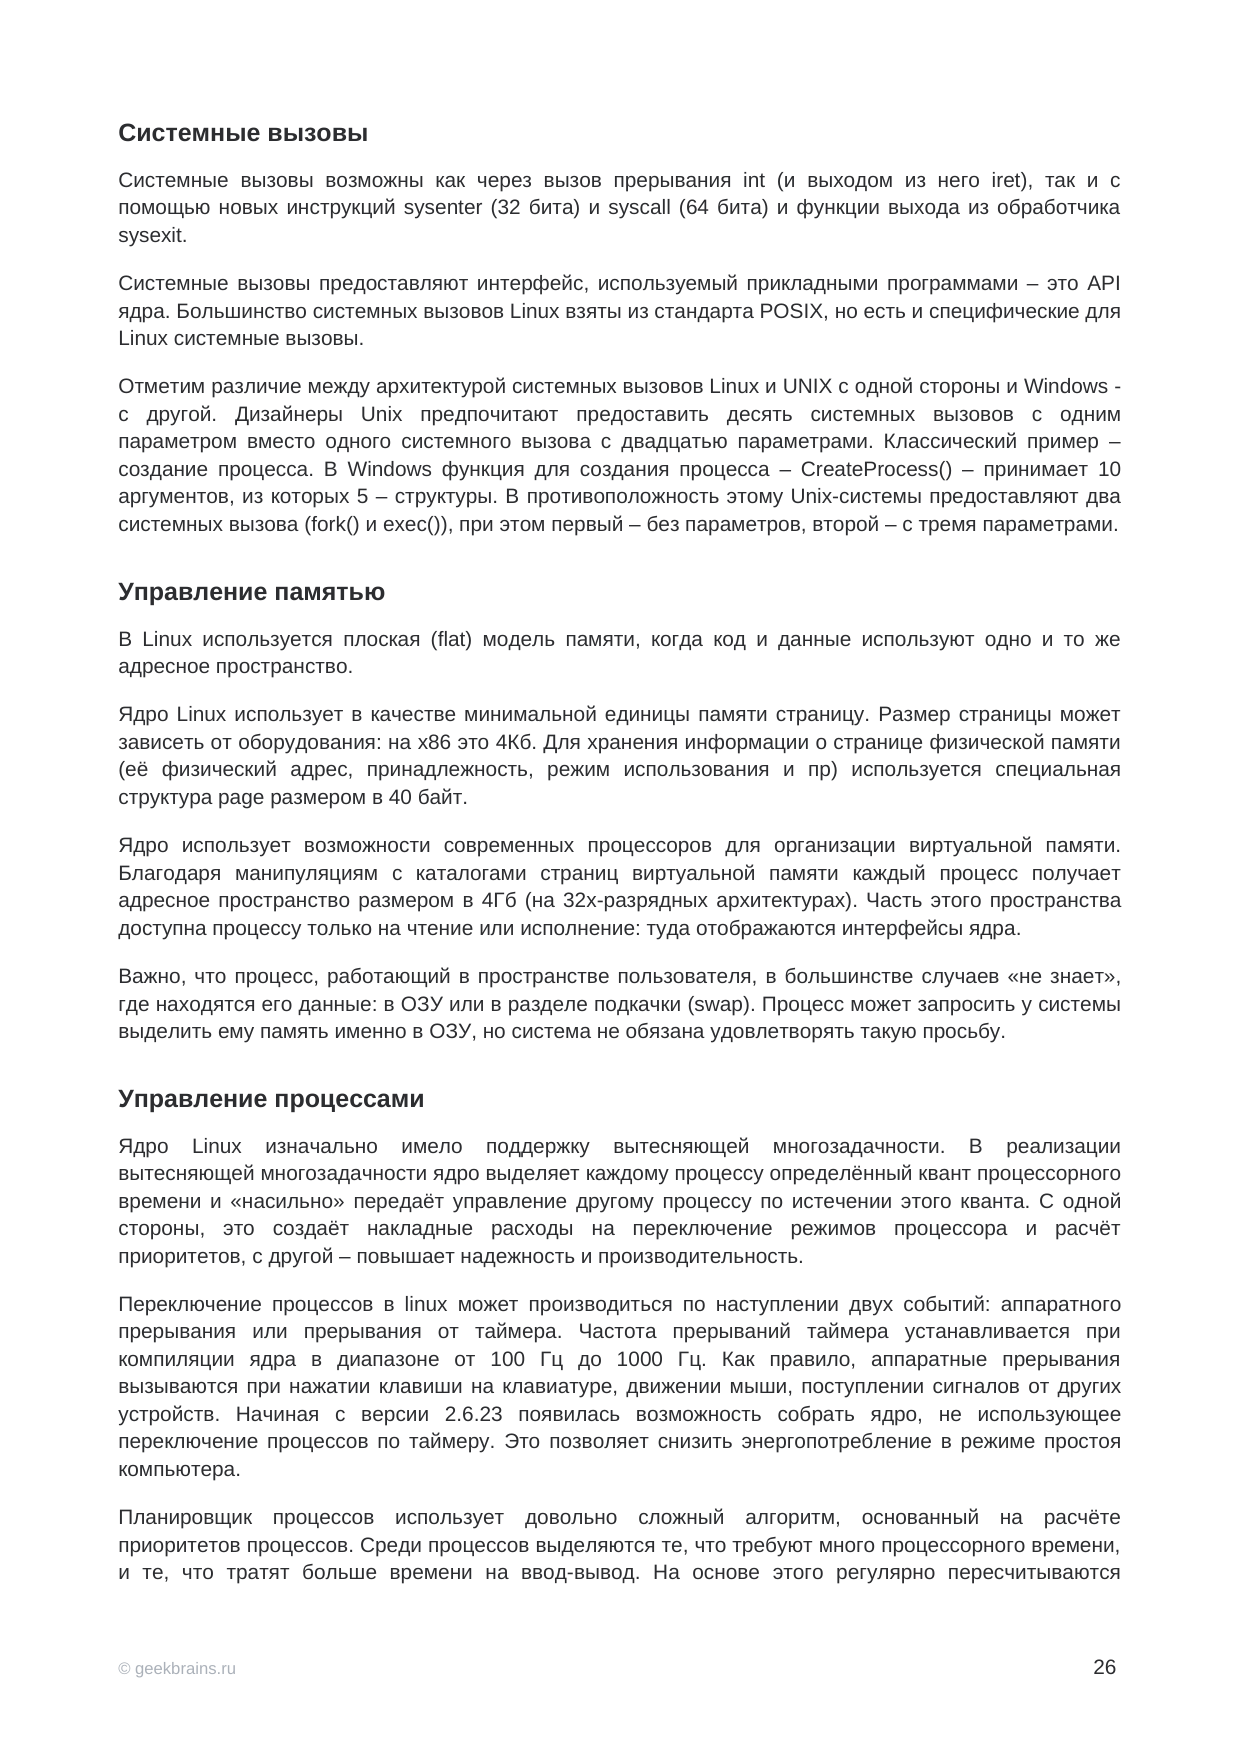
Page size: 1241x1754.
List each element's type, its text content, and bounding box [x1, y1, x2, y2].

subtitle Управление памятью [118, 577, 1122, 606]
text Переключение процессов в linux может производиться по наступлении двух событий: аппаратного прерывания или прерывания от таймера. Частота прерываний таймера устанавливается при компиляции ядра в диапазоне от 100 Гц до 1000 Гц. Как правило, аппаратные прерывания вызываются при нажатии клавиши на клавиатуре, движении мыши, поступлении сигналов от других устройств. Начиная с версии 2.6.23 появилась возможность собрать ядро, не использующее переключение процессов по таймеру. Это позволяет снизить энергопотребление в режиме простоя компьютера. [118, 1292, 1122, 1481]
text Ядро Linux изначально имело поддержку вытесняющей многозадачности. В реализации вытесняющей многозадачности ядро выделяет каждому процессу определённый квант процессорного времени и «насильно» передаёт управление другому процессу по истечении этого кванта. С одной стороны, это создаёт накладные расходы на переключение режимов процессора и расчёт приоритетов, с другой – повышает надежность и производительность. [118, 1133, 1122, 1267]
text Системные вызовы предоставляют интерфейс, используемый прикладными программами – это API ядра. Большинство системных вызовов Linux взяты из стандарта POSIX, но есть и специфические для Linux системные вызовы. [118, 271, 1122, 350]
subtitle Управление процессами [118, 1084, 1122, 1113]
text Отметим различие между архитектурой системных вызовов Linux и UNIX с одной стороны и Windows - c другой. Дизайнеры Unix предпочитают предоставить десять системных вызовов с одним параметром вместо одного системного вызова с двадцатью параметрами. Классический пример – создание процесса. В Windows функция для создания процесса – CreateProcess() – принимает 10 аргументов, из которых 5 – структуры. В противоположность этому Unix-системы предоставляют два системных вызова (fork() и exec()), при этом первый – без параметров, второй – с тремя параметрами. [118, 374, 1122, 536]
text Важно, что процесс, работающий в пространстве пользователя, в большинстве случаев «не знает», где находятся его данные: в ОЗУ или в разделе подкачки (swap). Процесс может запросить у системы выделить ему память именно в ОЗУ, но система не обязана удовлетворять такую просьбу. [118, 964, 1122, 1043]
text В Linux используется плоская (flat) модель памяти, когда код и данные используют одно и то же адресное пространство. [118, 626, 1122, 678]
text Системные вызовы возможны как через вызов прерывания int (и выходом из него iret), так и с помощью новых инструкций sysenter (32 бита) и syscall (64 бита) и функции выхода из обработчика sysexit. [118, 168, 1122, 247]
subtitle Системные вызовы [118, 118, 1122, 147]
text Ядро использует возможности современных процессоров для организации виртуальной памяти. Благодаря манипуляциям с каталогами страниц виртуальной памяти каждый процесс получает адресное пространство размером в 4Гб (на 32х-разрядных архитектурах). Часть этого пространства доступна процессу только на чтение или исполнение: туда отображаются интерфейсы ядра. [118, 833, 1122, 939]
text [118, 1505, 1122, 1584]
text Ядро Linux использует в качестве минимальной единицы памяти страницу. Размер страницы может зависеть от оборудования: на x86 это 4Кб. Для хранения информации о странице физической памяти (её физический адрес, принадлежность, режим использования и пр) используется специальная структура page размером в 40 байт. [118, 702, 1122, 809]
